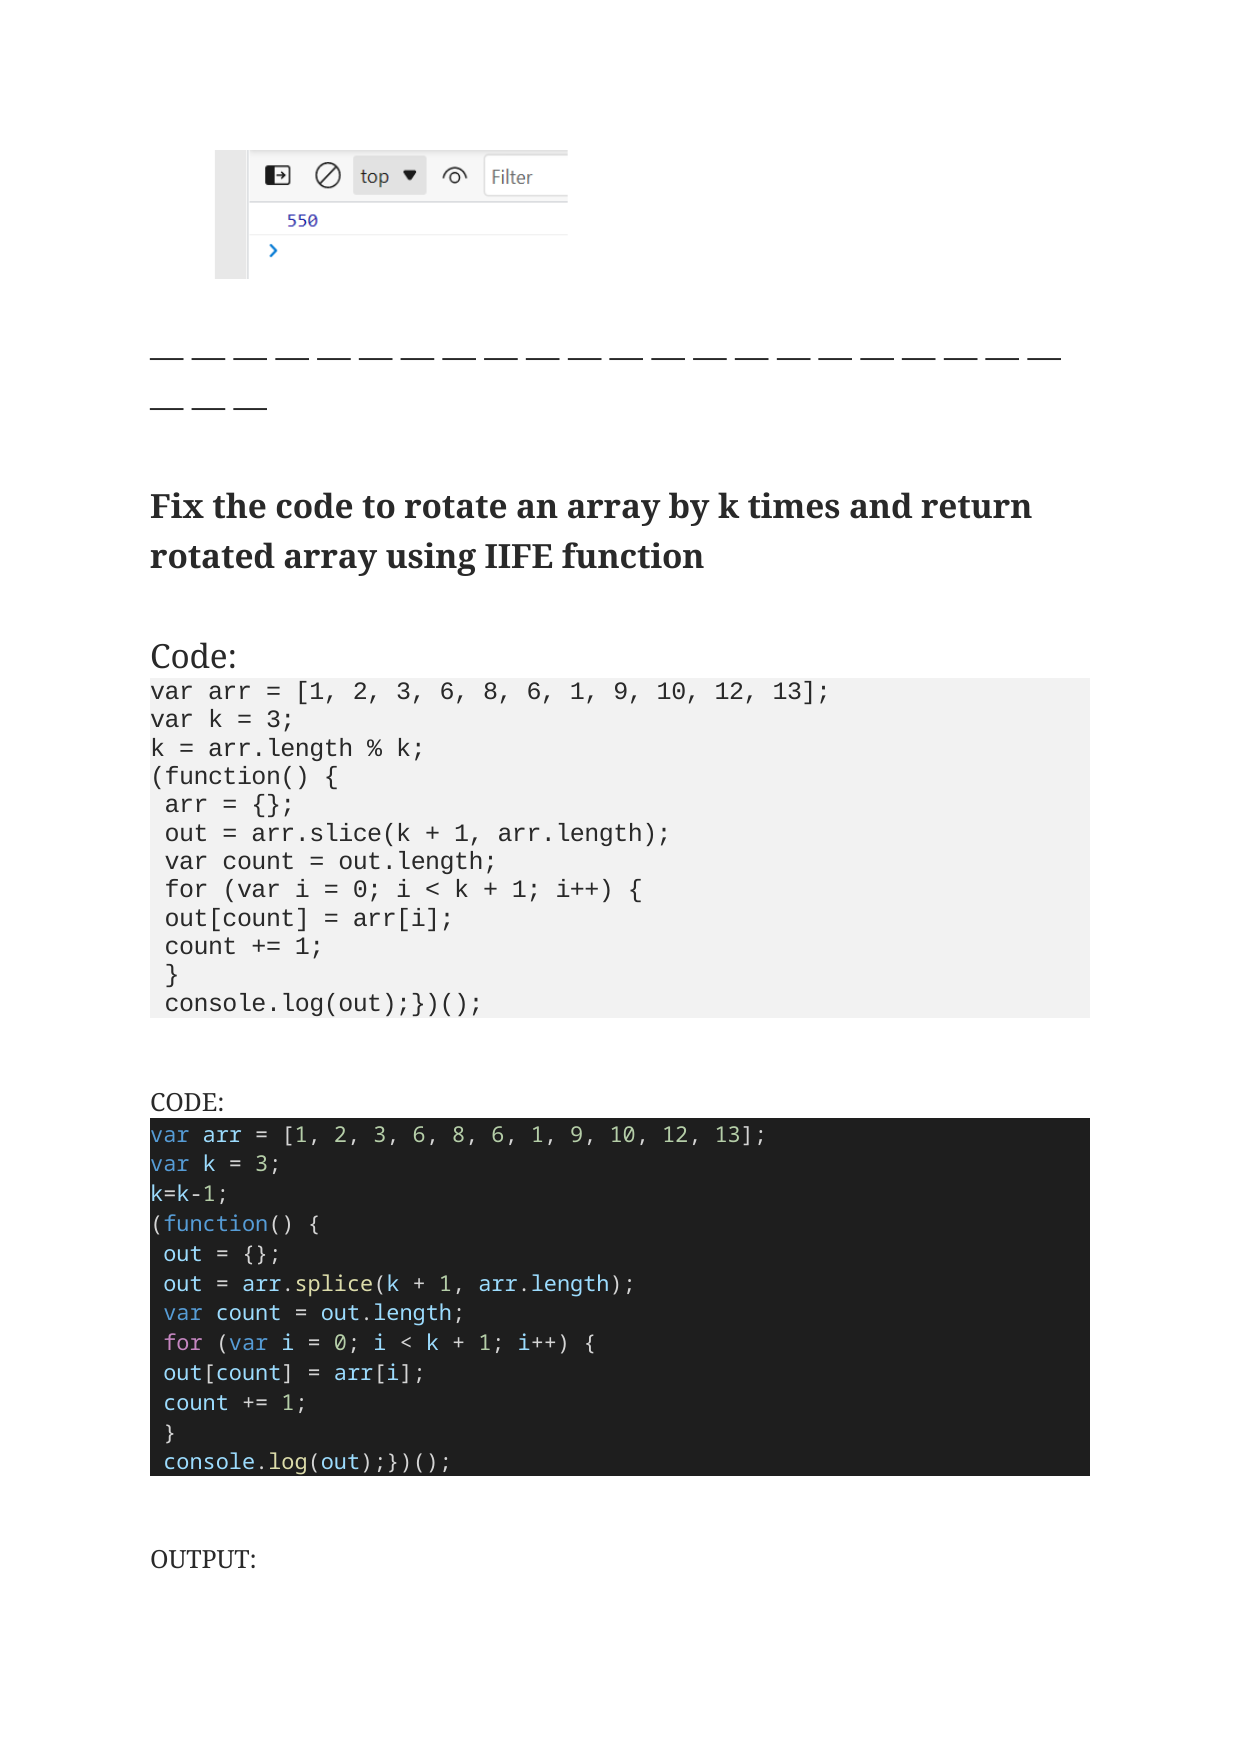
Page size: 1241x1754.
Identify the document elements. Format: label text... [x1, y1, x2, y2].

text — — — — — — — — — — — — — — — — — — — — — — — — — [150, 328, 1090, 428]
text out[count] = arr[i]; [150, 1357, 1090, 1387]
text OUTPUT: [150, 1526, 1090, 1576]
text CODE: [150, 1068, 1090, 1118]
text var k = 3; [150, 1148, 1090, 1178]
text } [150, 1416, 1090, 1446]
text Fix the code to rotate an array by k times and return rotated array using IIFE function [150, 478, 1090, 578]
text console.log(out);})(); [150, 1446, 1090, 1476]
text var arr = [1, 2, 3, 6, 8, 6, 1, 9, 10, 12, 13]; var k = 3; k = arr.length % k; (function() { arr = {}; out = arr.slice(k + 1, arr.length); var count = out.length; for (var i = 0; i < k + 1; i++) { out[count] = arr[i]; count += 1; } console.log(out);})(); [150, 678, 1090, 1018]
picture [150, 150, 568, 279]
text out = {}; [150, 1238, 1090, 1267]
text count += 1; [150, 1387, 1090, 1416]
text var arr = [1, 2, 3, 6, 8, 6, 1, 9, 10, 12, 13]; [150, 1118, 1090, 1148]
text var count = out.length; [150, 1297, 1090, 1327]
text Code: [150, 628, 1090, 678]
text out = arr.splice(k + 1, arr.length); [150, 1267, 1090, 1297]
text (function() { [150, 1208, 1090, 1238]
text for (var i = 0; i < k + 1; i++) { [150, 1327, 1090, 1357]
text k=k-1; [150, 1178, 1090, 1208]
